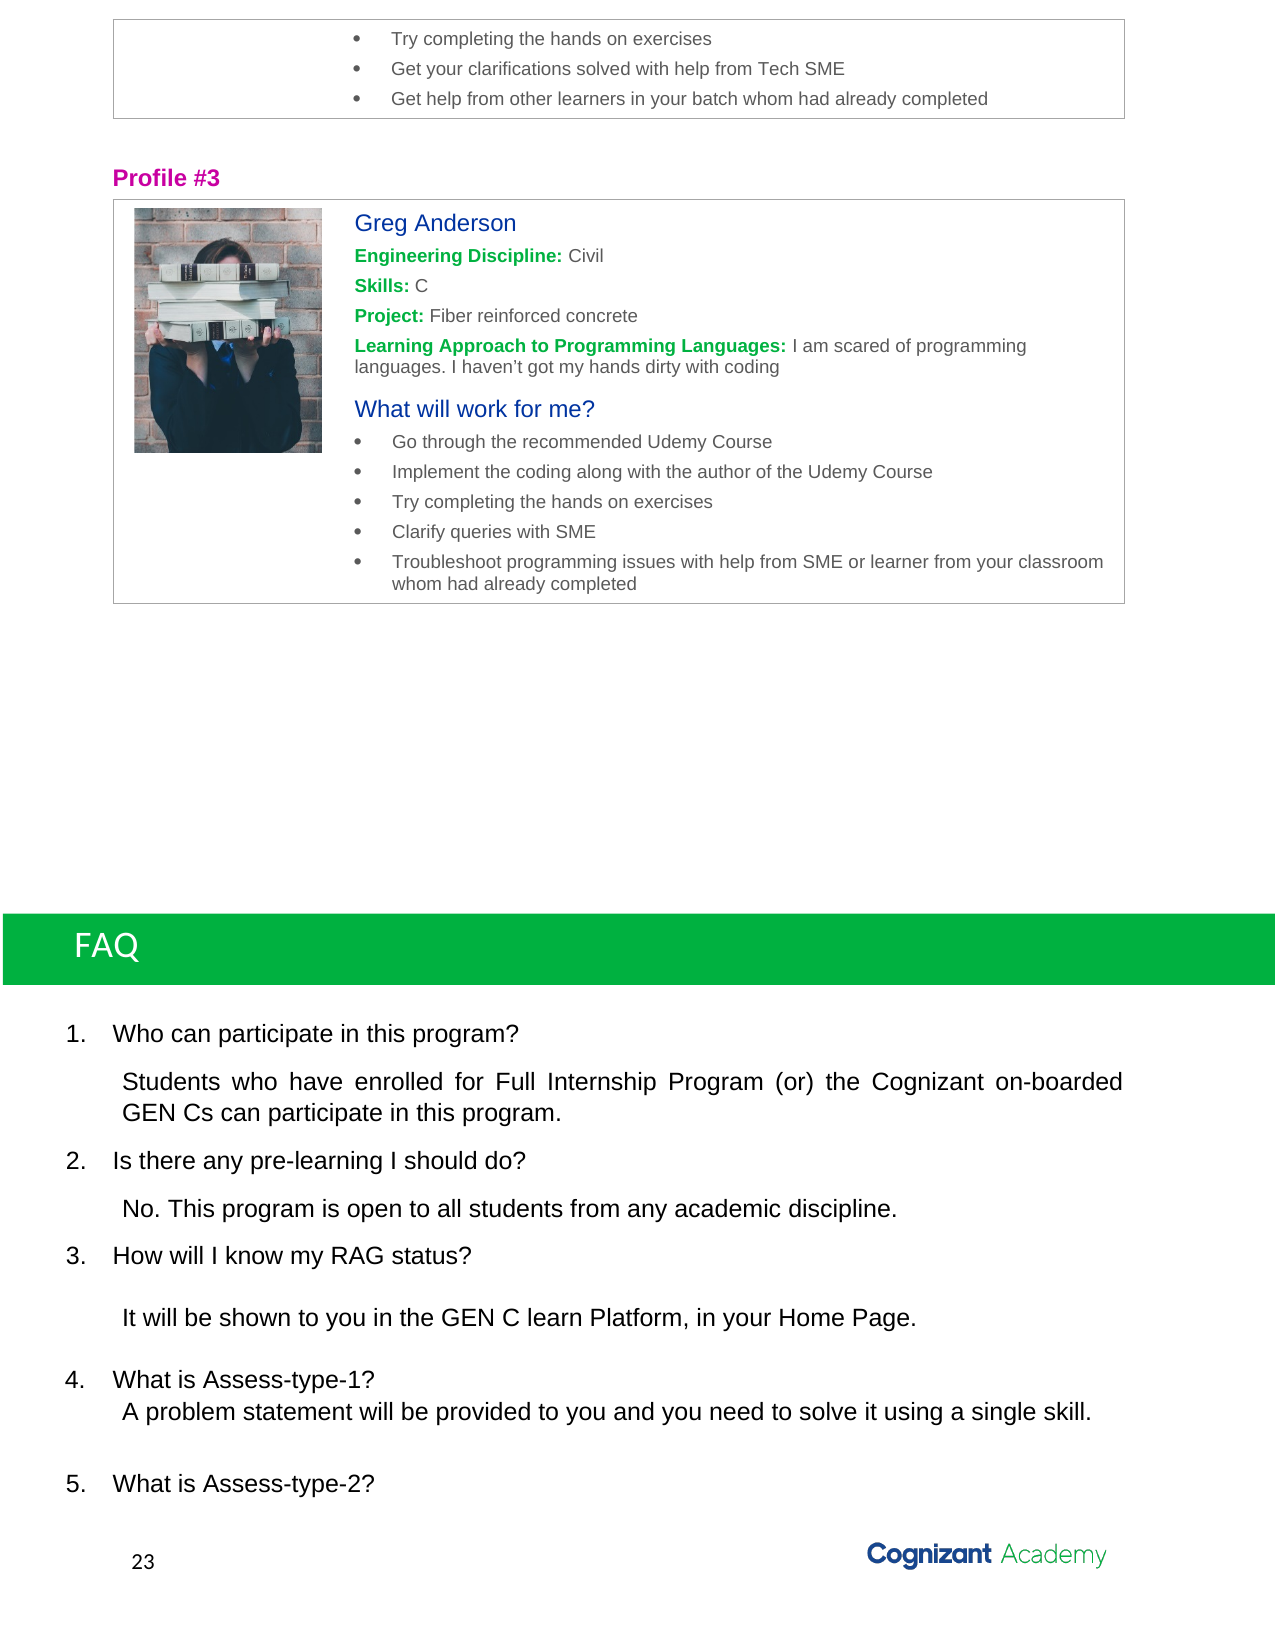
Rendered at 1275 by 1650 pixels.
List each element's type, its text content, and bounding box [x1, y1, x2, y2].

text Profile #3 [112, 163, 1125, 191]
list How will I know my RAG status? [66, 1241, 1125, 1270]
list It will be shown to you in the GEN C learn Platform, in your Home Page. [122, 1303, 1125, 1332]
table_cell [342, 20, 1124, 118]
table_cell What will work for me? Go through the recommended Udemy Course Implement the coding along with the author of the Udemy Course Try completing the hands on exercises Clarify queries with SME Troubleshoot programming issues with help from SME or learner from your classroom whom had already completed [343, 386, 1124, 603]
picture [867, 1542, 1107, 1570]
text Students who have enrolled for Full Internship Program (or) the Cognizant on-boarded GEN Cs can participate in this program. [122, 1067, 1125, 1127]
table_header Greg Anderson Engineering Discipline: Civil Skills: C Project: Fiber reinforced concrete Learning Approach to Programming Languages: I am scared of programming languages. I haven’t got my hands dirty with coding [343, 200, 1124, 386]
list What is Assess-type-1? [64, 1366, 1125, 1394]
table_header [114, 200, 343, 603]
list Is there any pre-learning I should do? [66, 1146, 1125, 1175]
list Who can participate in this program? [66, 1019, 1125, 1048]
list What is Assess-type-2? [66, 1469, 1125, 1498]
text No. This program is open to all students from any academic discipline. [122, 1194, 1125, 1222]
picture [134, 208, 322, 453]
list A problem statement will be provided to you and you need to solve it using a single skill. [122, 1397, 1125, 1425]
